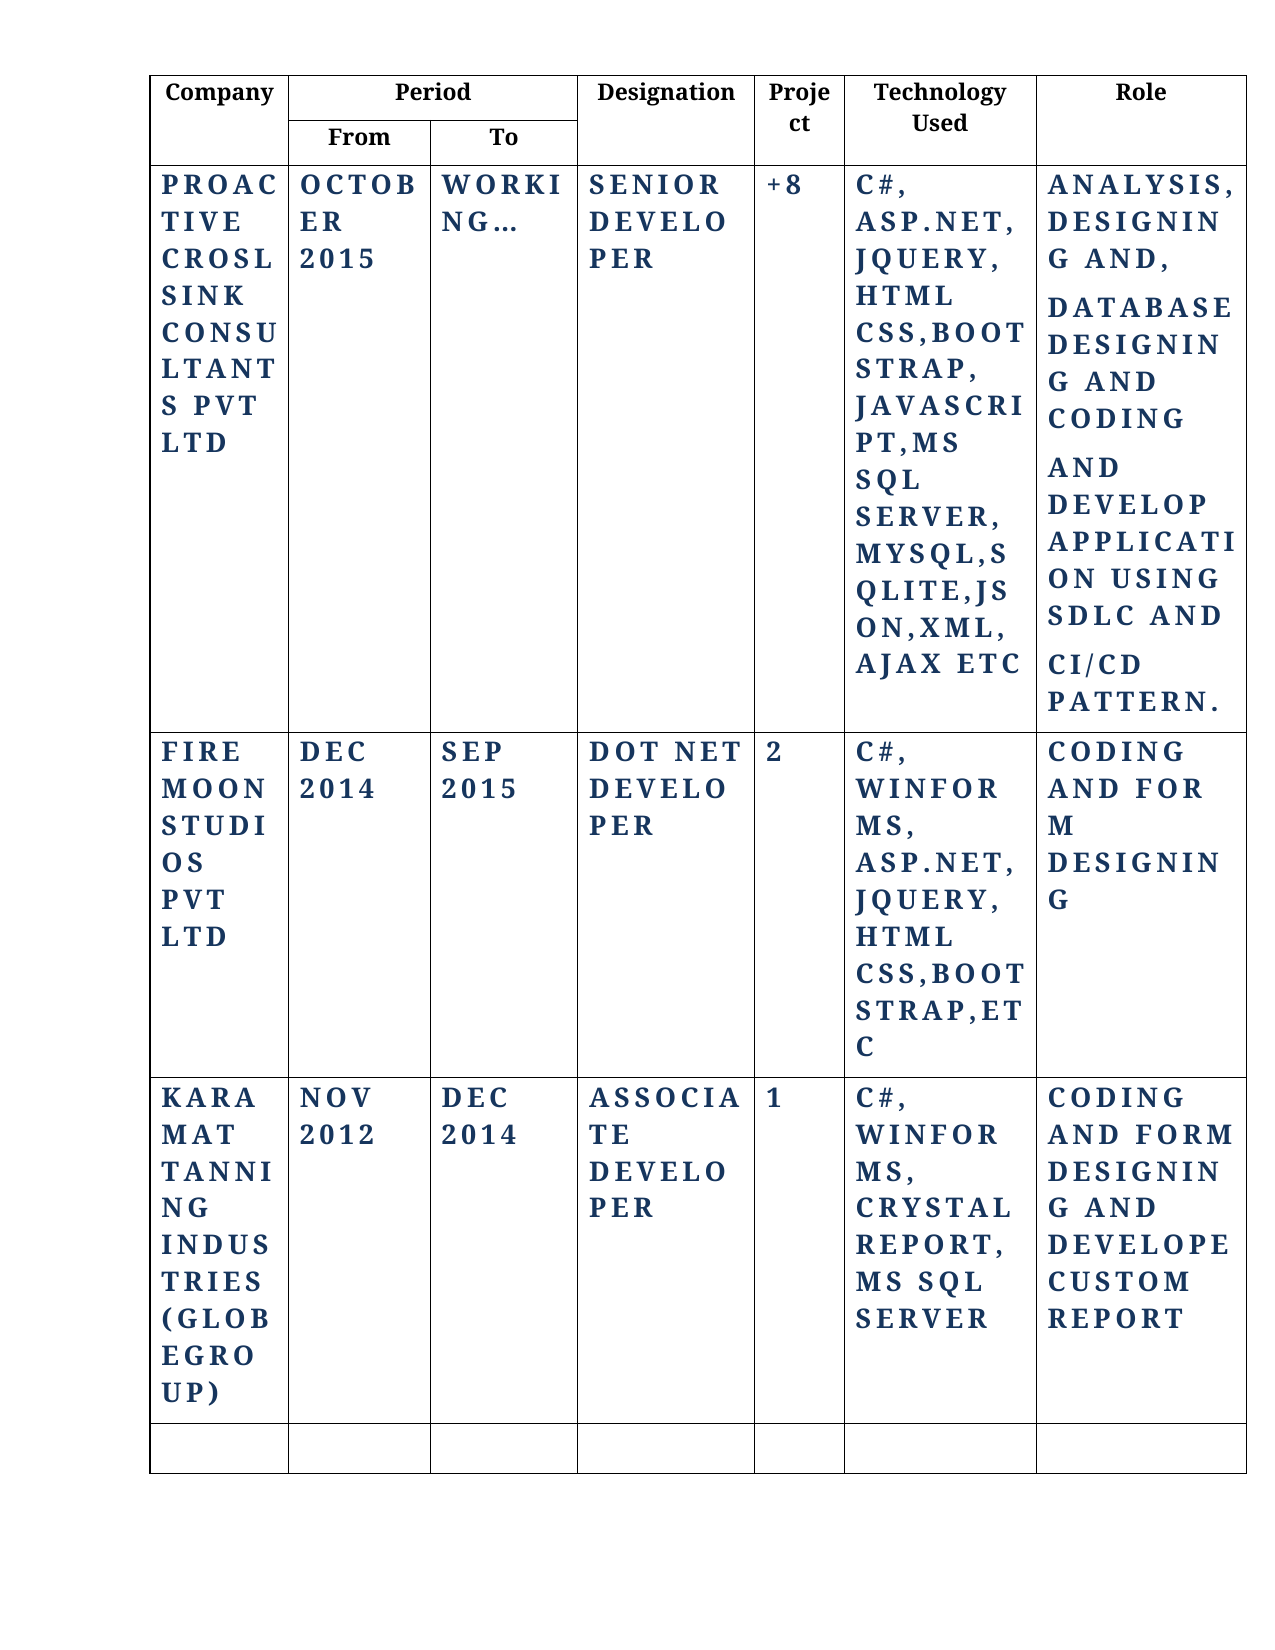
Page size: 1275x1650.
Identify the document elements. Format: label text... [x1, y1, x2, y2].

table_cell Associate Developer [578, 1078, 754, 1423]
table_header Technology Used [845, 76, 1036, 164]
table_cell October 2015 [289, 166, 430, 732]
table_cell From [289, 121, 430, 164]
table_cell Coding and Form Designing and Develope Custom Report [1037, 1078, 1246, 1423]
table_cell Sep 2015 [431, 733, 577, 1077]
table_header Role [1037, 76, 1246, 164]
table_cell [289, 1424, 430, 1473]
table_cell Working… [431, 166, 577, 732]
table_cell Dot Net Developer [578, 733, 754, 1077]
table_cell Nov 2012 [289, 1078, 430, 1423]
table_cell 2 [755, 733, 844, 1077]
table_cell +8 [755, 166, 844, 732]
table_cell ANALYSIS, designing and, Database designing and Coding and develop Application using SDLC and CI/CD Pattern. [1037, 166, 1246, 732]
table_cell Fire Moon studios Pvt Ltd [151, 733, 288, 1077]
table_cell [845, 1424, 1036, 1473]
table_header Designation [578, 76, 754, 164]
table_cell coding and For m designing [1037, 733, 1246, 1077]
table_cell [1037, 1424, 1246, 1473]
table_header Project [755, 76, 844, 164]
table_cell To [431, 121, 577, 164]
table_cell c#, Asp.net, Jquery,HTML CSS,Bootstrap, Javascript,MS SQL Server,Mysql,Sqlite,JSOn,XML,ajax etc [845, 166, 1036, 732]
table_cell [431, 1424, 577, 1473]
table_cell c#, Winforms, Asp.net, Jquery,HTML CSS,Bootstrap,etc [845, 733, 1036, 1077]
table_header Company [151, 76, 288, 164]
table_cell [755, 1424, 844, 1473]
table_cell Dec 2014 [431, 1078, 577, 1423]
table_header Period [289, 76, 577, 120]
table_cell [578, 1424, 754, 1473]
table_cell 1 [755, 1078, 844, 1423]
table_cell Proactive Croslsink Consultants Pvt Ltd [151, 166, 288, 732]
table_cell Dec 2014 [289, 733, 430, 1077]
table_cell Senior Developer [578, 166, 754, 732]
table_cell C#, WINFORMS, CRYSTAL REPORT, MS SQL Server [845, 1078, 1036, 1423]
table_cell Karamat tanning Industries (GlobeGroup) [151, 1078, 288, 1423]
table_cell [151, 1424, 288, 1473]
